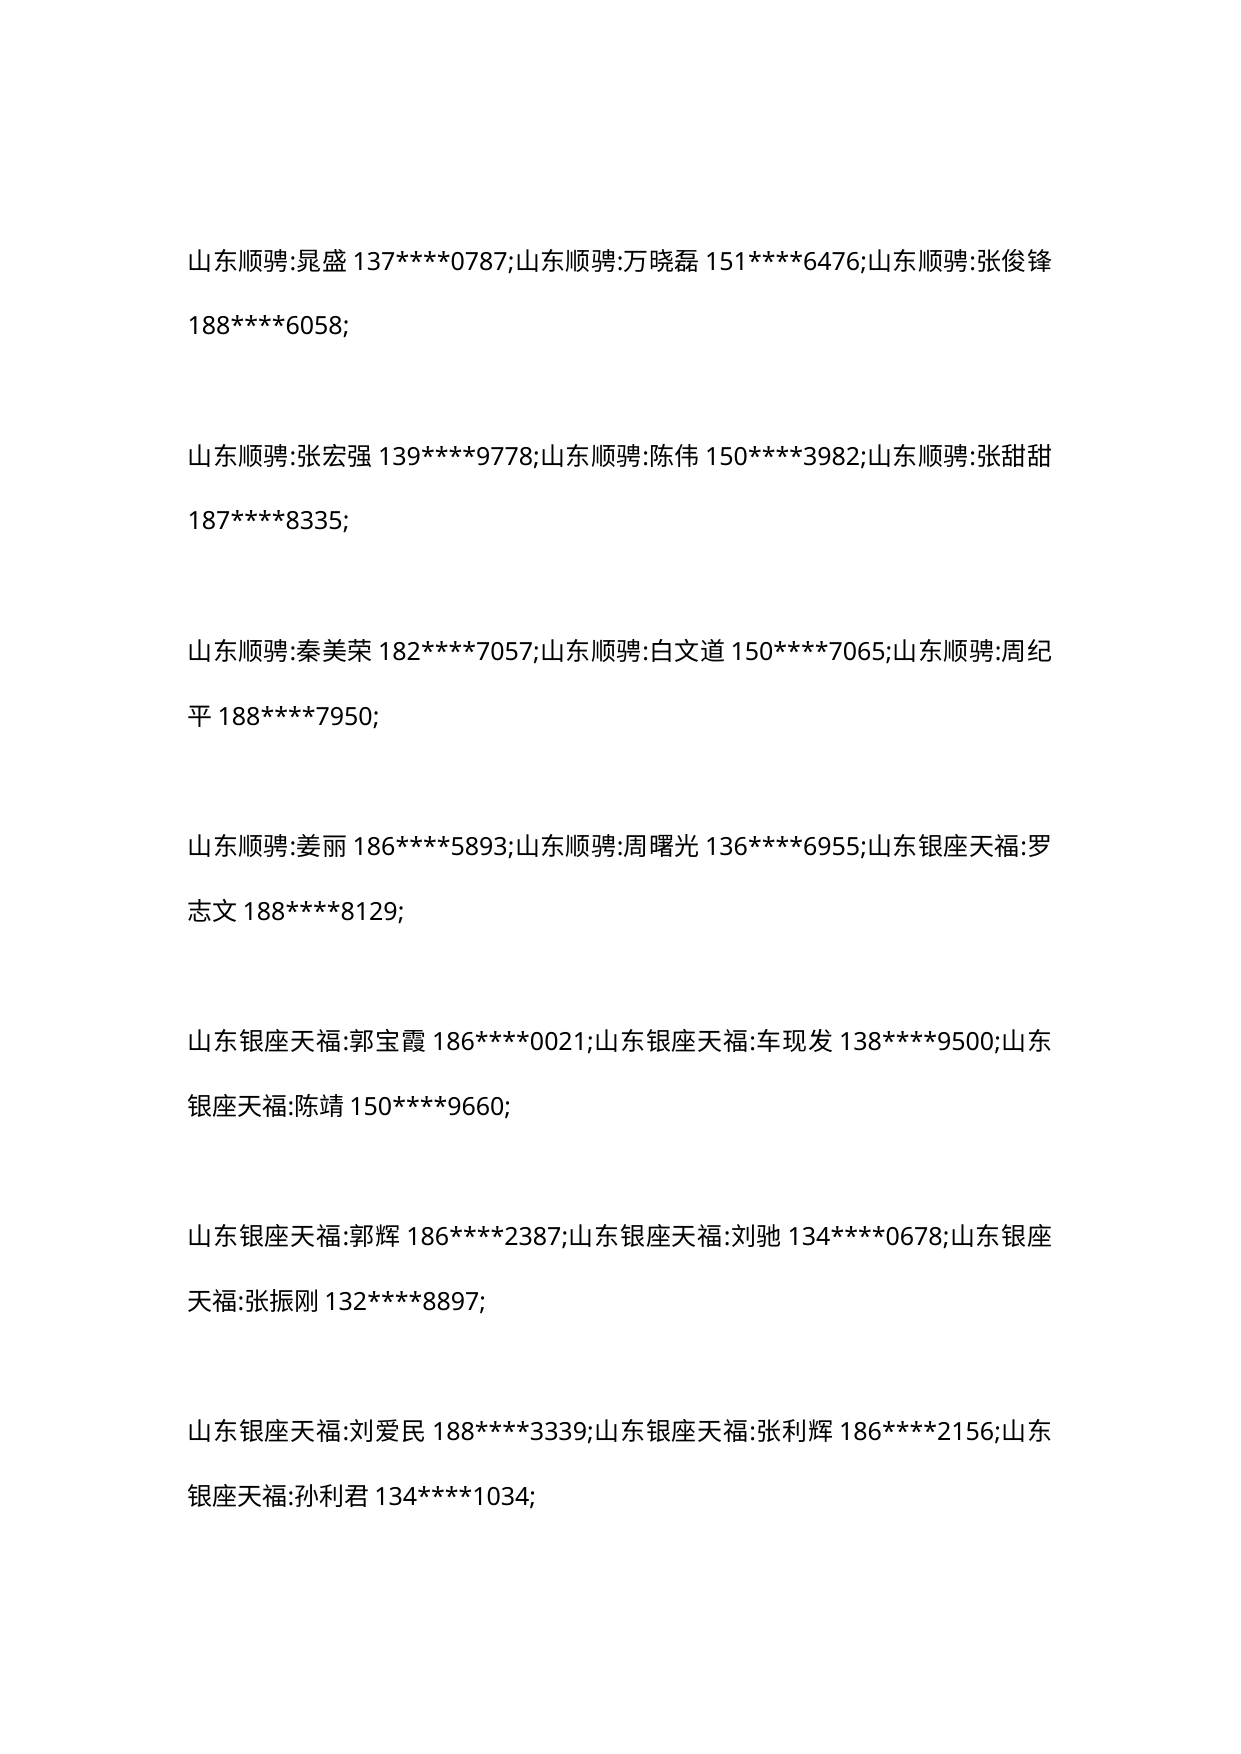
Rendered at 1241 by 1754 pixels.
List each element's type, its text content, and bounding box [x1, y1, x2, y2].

text 山东顺骋:秦美荣182****7057;山东顺骋:白文道150****7065;山东顺骋:周纪平188****7950; [187, 617, 1053, 747]
text 山东银座天福:刘爱民188****3339;山东银座天福:张利辉186****2156;山东银座天福:孙利君134****1034; [187, 1397, 1053, 1527]
text 山东顺骋:晁盛137****0787;山东顺骋:万晓磊151****6476;山东顺骋:张俊锋188****6058; [187, 227, 1053, 357]
text 山东顺骋:姜丽186****5893;山东顺骋:周曙光136****6955;山东银座天福:罗志文188****8129; [187, 812, 1053, 942]
text 山东银座天福:郭宝霞186****0021;山东银座天福:车现发138****9500;山东银座天福:陈靖150****9660; [187, 1007, 1053, 1137]
text 山东银座天福:郭辉186****2387;山东银座天福:刘驰134****0678;山东银座天福:张振刚132****8897; [187, 1202, 1053, 1332]
text 山东顺骋:张宏强139****9778;山东顺骋:陈伟150****3982;山东顺骋:张甜甜187****8335; [187, 422, 1053, 552]
